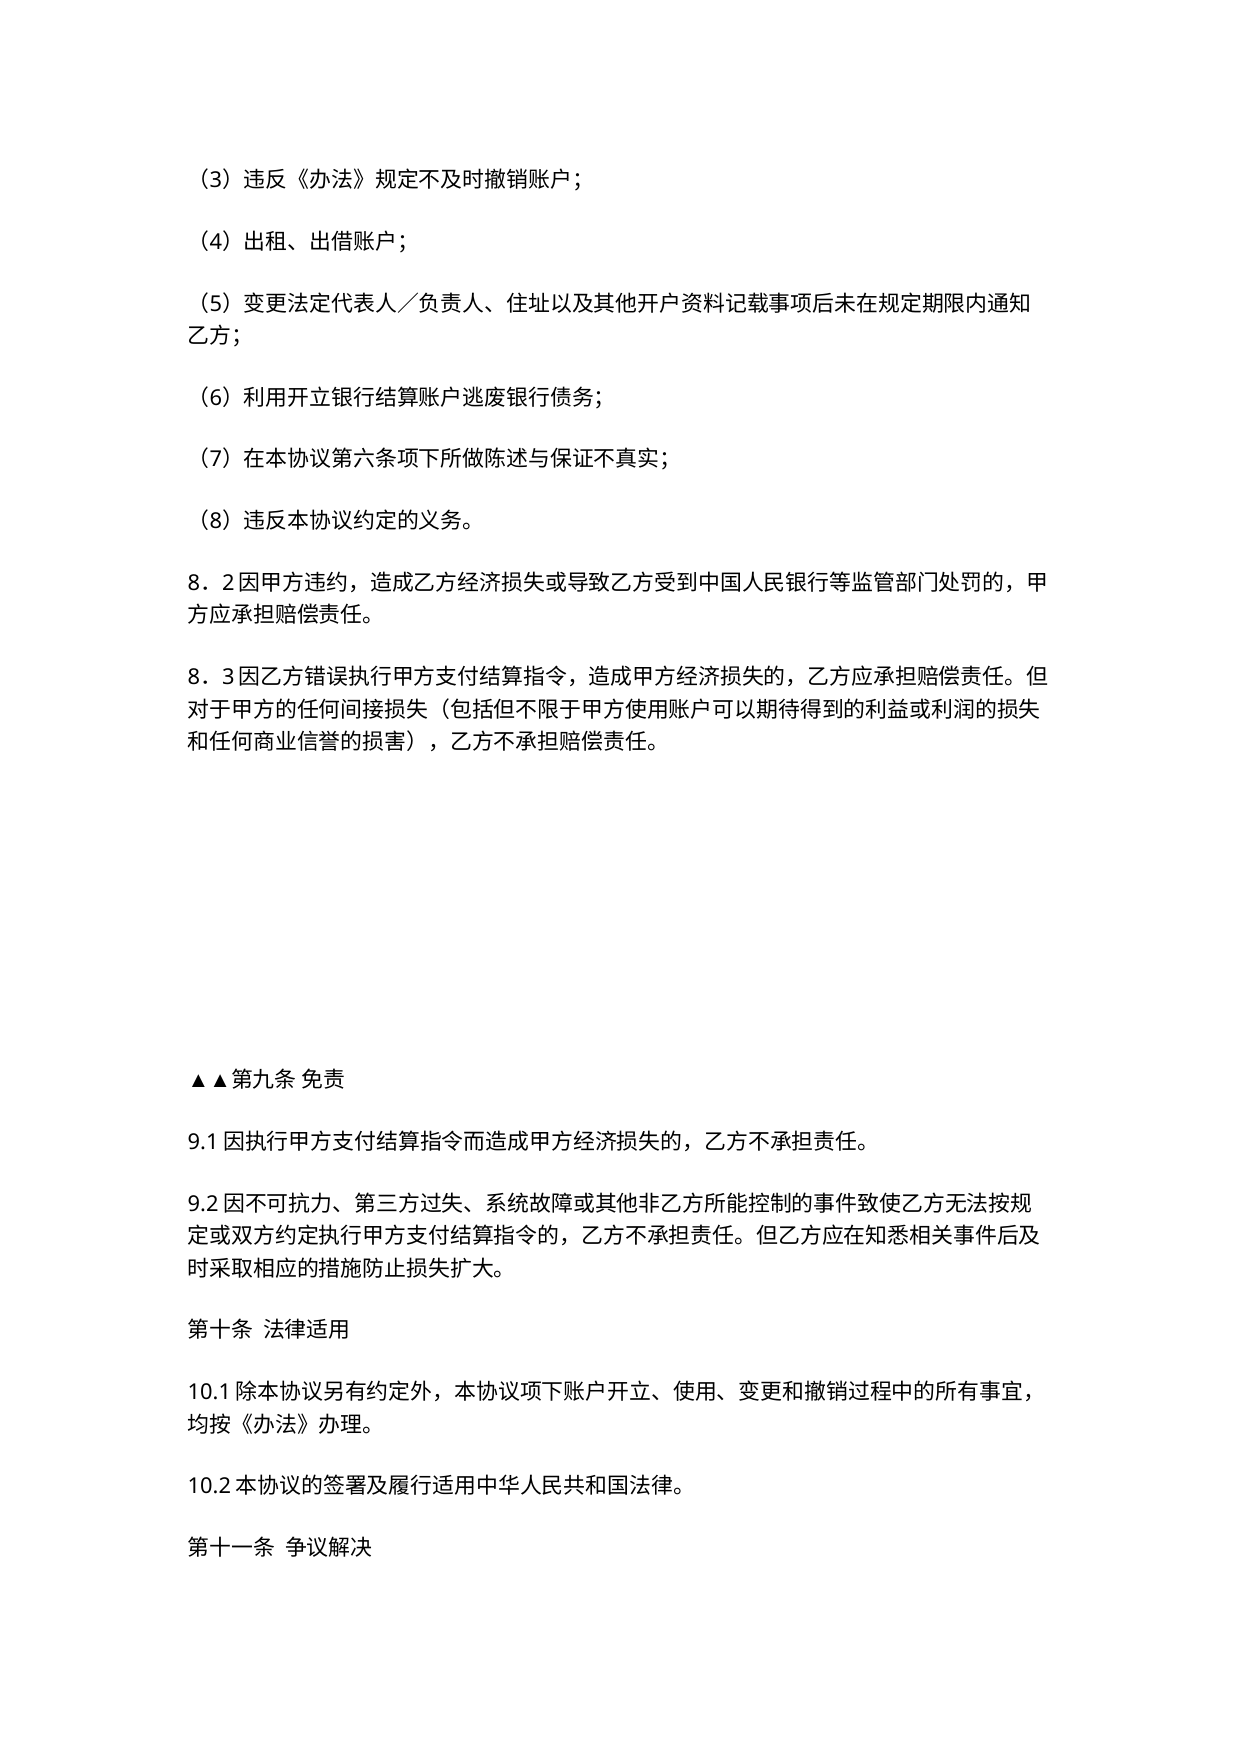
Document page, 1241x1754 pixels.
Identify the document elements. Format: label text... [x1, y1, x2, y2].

text 10.2本协议的签署及履行适用中华人民共和国法律。 [187, 1468, 1053, 1500]
text ▲▲第九条 免责 [187, 1062, 1053, 1094]
text 8．2因甲方违约，造成乙方经济损失或导致乙方受到中国人民银行等监管部门处罚的，甲方应承担赔偿责任。 [187, 564, 1053, 629]
text （4）出租、出借账户； [187, 224, 1053, 256]
text 8．3因乙方错误执行甲方支付结算指令，造成甲方经济损失的，乙方应承担赔偿责任。但对于甲方的任何间接损失（包括但不限于甲方使用账户可以期待得到的利益或利润的损失和任何商业信誉的损害），乙方不承担赔偿责任。 [187, 659, 1053, 756]
text （6）利用开立银行结算账户逃废银行债务； [187, 379, 1053, 412]
text （5）变更法定代表人／负责人、住址以及其他开户资料记载事项后未在规定期限内通知乙方； [187, 285, 1053, 350]
text （3）违反《办法》规定不及时撤销账户； [187, 162, 1053, 194]
text 第十条 法律适用 [187, 1312, 1053, 1344]
text （7）在本协议第六条项下所做陈述与保证不真实； [187, 441, 1053, 474]
text （8）违反本协议约定的义务。 [187, 503, 1053, 535]
text 9.1因执行甲方支付结算指令而造成甲方经济损失的，乙方不承担责任。 [187, 1124, 1053, 1156]
text 第十一条 争议解决 [187, 1529, 1053, 1562]
text 9.2因不可抗力、第三方过失、系统故障或其他非乙方所能控制的事件致使乙方无法按规定或双方约定执行甲方支付结算指令的，乙方不承担责任。但乙方应在知悉相关事件后及时采取相应的措施防止损失扩大。 [187, 1185, 1053, 1283]
text 10.1除本协议另有约定外，本协议项下账户开立、使用、变更和撤销过程中的所有事宜，均按《办法》办理。 [187, 1374, 1053, 1439]
